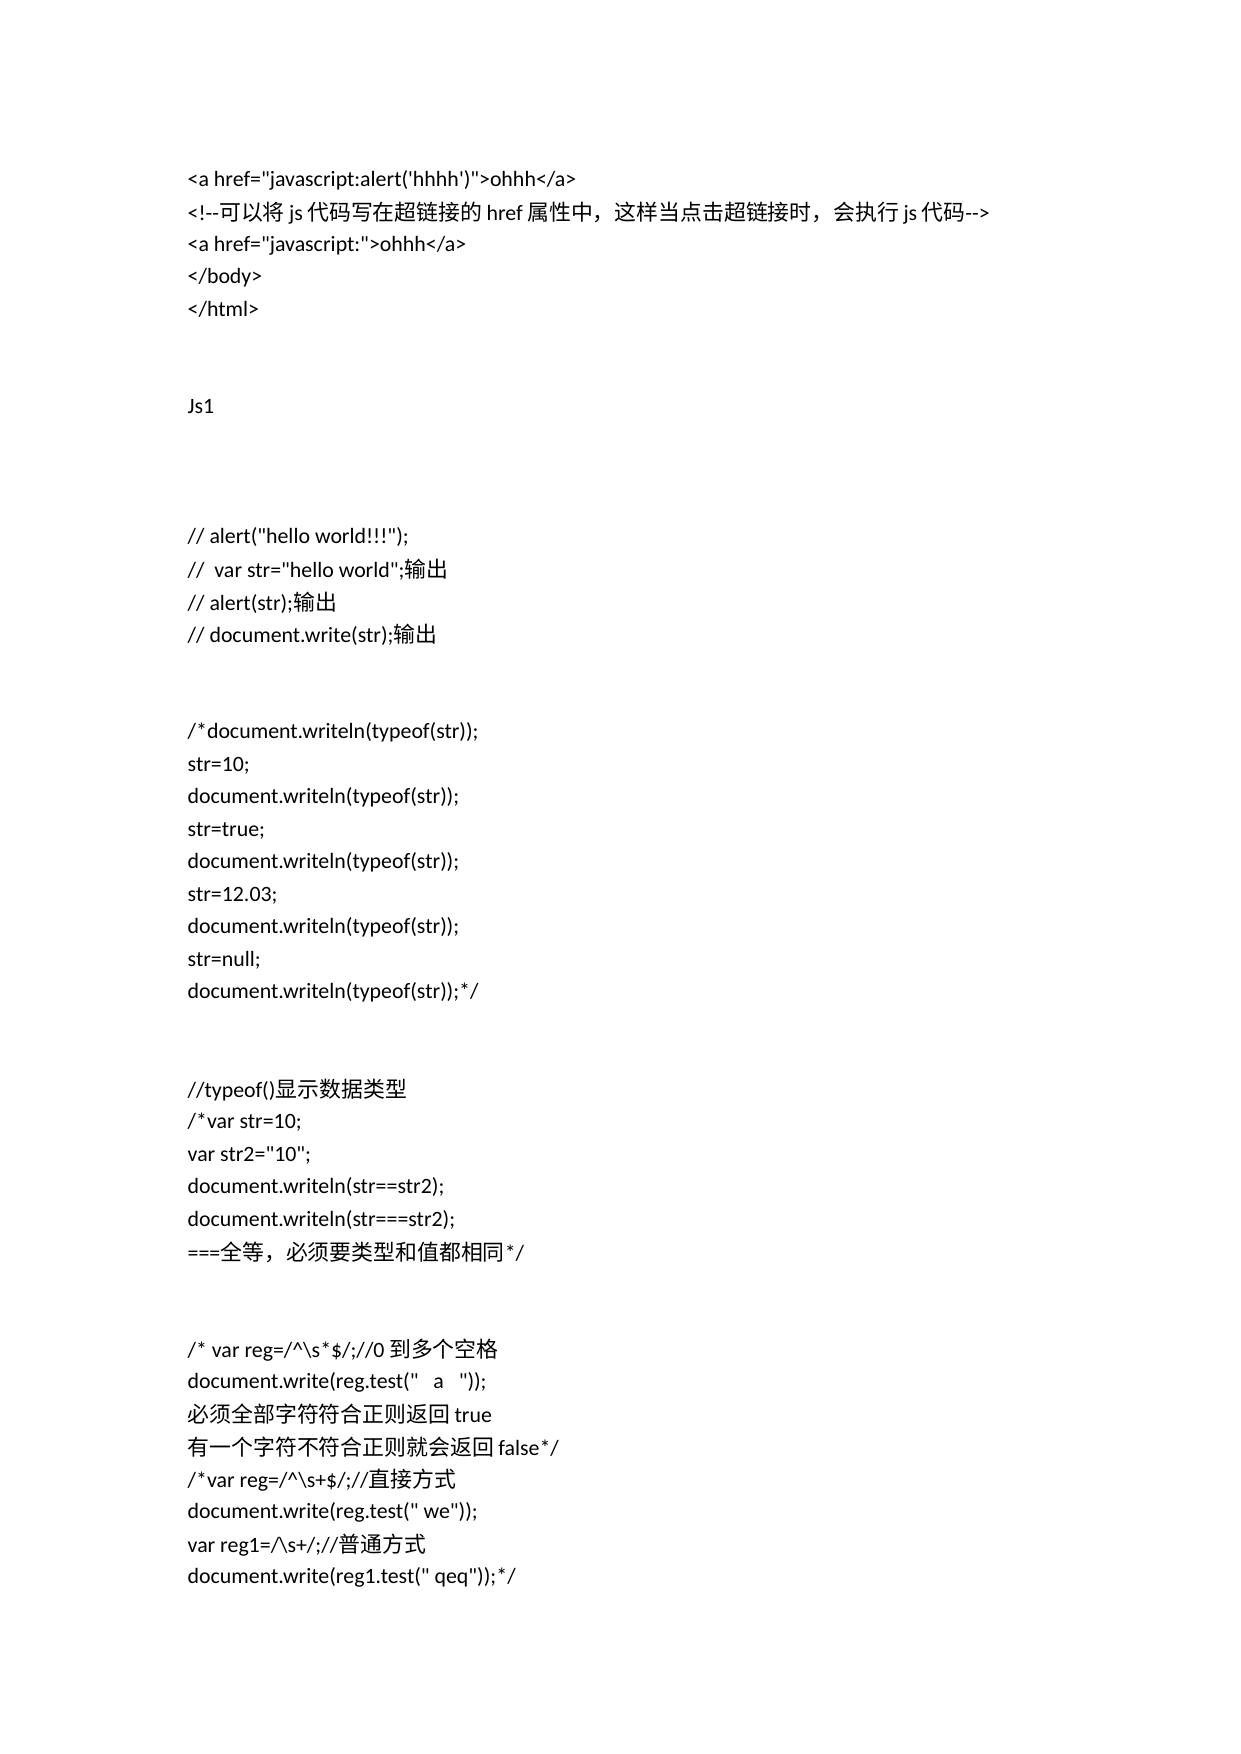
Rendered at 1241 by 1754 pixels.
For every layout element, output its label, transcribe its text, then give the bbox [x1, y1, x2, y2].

list // var str="hello world";输出 [187, 552, 1053, 584]
list document.writeln(str==str2); [187, 1169, 1053, 1202]
list Js1 [187, 389, 1053, 422]
list // alert(str);输出 [187, 584, 1053, 617]
list </body> [187, 259, 1053, 292]
list 必须全部字符符合正则返回true [187, 1397, 1053, 1429]
list <a href="javascript:alert('hhhh')">ohhh</a> [187, 162, 1053, 194]
list document.write(reg1.test(" qeq"));*/ [187, 1559, 1053, 1592]
list document.writeln(typeof(str)); [187, 844, 1053, 877]
list document.write(reg.test(" we")); [187, 1494, 1053, 1527]
list /* var reg=/^\s*$/;//0到多个空格 [187, 1332, 1053, 1364]
list document.writeln(str===str2); [187, 1202, 1053, 1234]
list /*var str=10; [187, 1104, 1053, 1137]
list // alert("hello world!!!"); [187, 519, 1053, 552]
list document.write(reg.test(" a ")); [187, 1364, 1053, 1397]
list document.writeln(typeof(str)); [187, 779, 1053, 812]
list 有一个字符不符合正则就会返回false*/ [187, 1429, 1053, 1462]
list //typeof()显示数据类型 [187, 1072, 1053, 1104]
list <a href="javascript:">ohhh</a> [187, 227, 1053, 259]
list // document.write(str);输出 [187, 617, 1053, 649]
list /*var reg=/^\s+$/;//直接方式 [187, 1462, 1053, 1494]
list str=null; [187, 942, 1053, 974]
list </html> [187, 292, 1053, 324]
list <!--可以将js代码写在超链接的href属性中，这样当点击超链接时，会执行js代码--> [187, 194, 1053, 227]
list var reg1=/\s+/;//普通方式 [187, 1527, 1053, 1559]
list str=true; [187, 812, 1053, 844]
list /*document.writeln(typeof(str)); [187, 714, 1053, 747]
list str=12.03; [187, 877, 1053, 909]
list ===全等，必须要类型和值都相同*/ [187, 1234, 1053, 1267]
list document.writeln(typeof(str));*/ [187, 974, 1053, 1007]
list document.writeln(typeof(str)); [187, 909, 1053, 942]
list str=10; [187, 747, 1053, 779]
list var str2="10"; [187, 1137, 1053, 1169]
